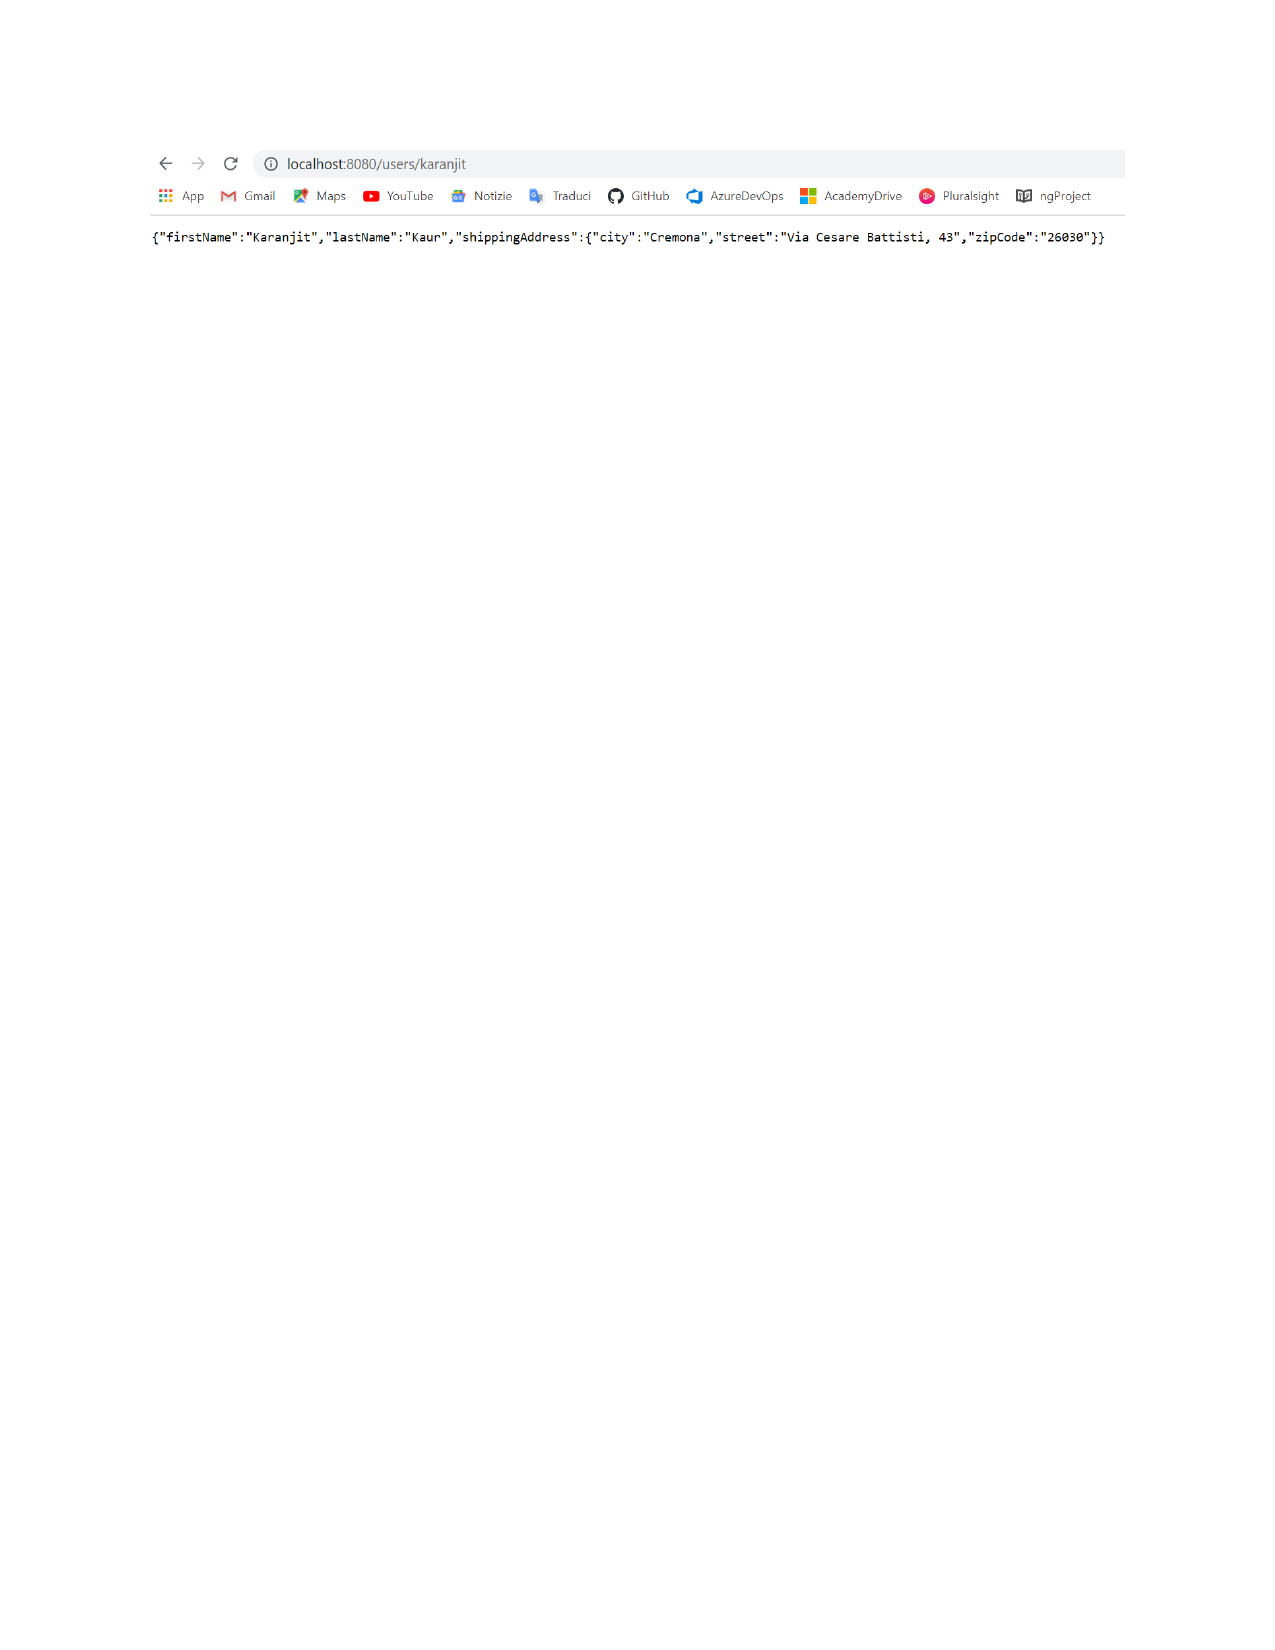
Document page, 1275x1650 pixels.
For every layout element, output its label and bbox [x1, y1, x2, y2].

picture [150, 150, 1125, 261]
